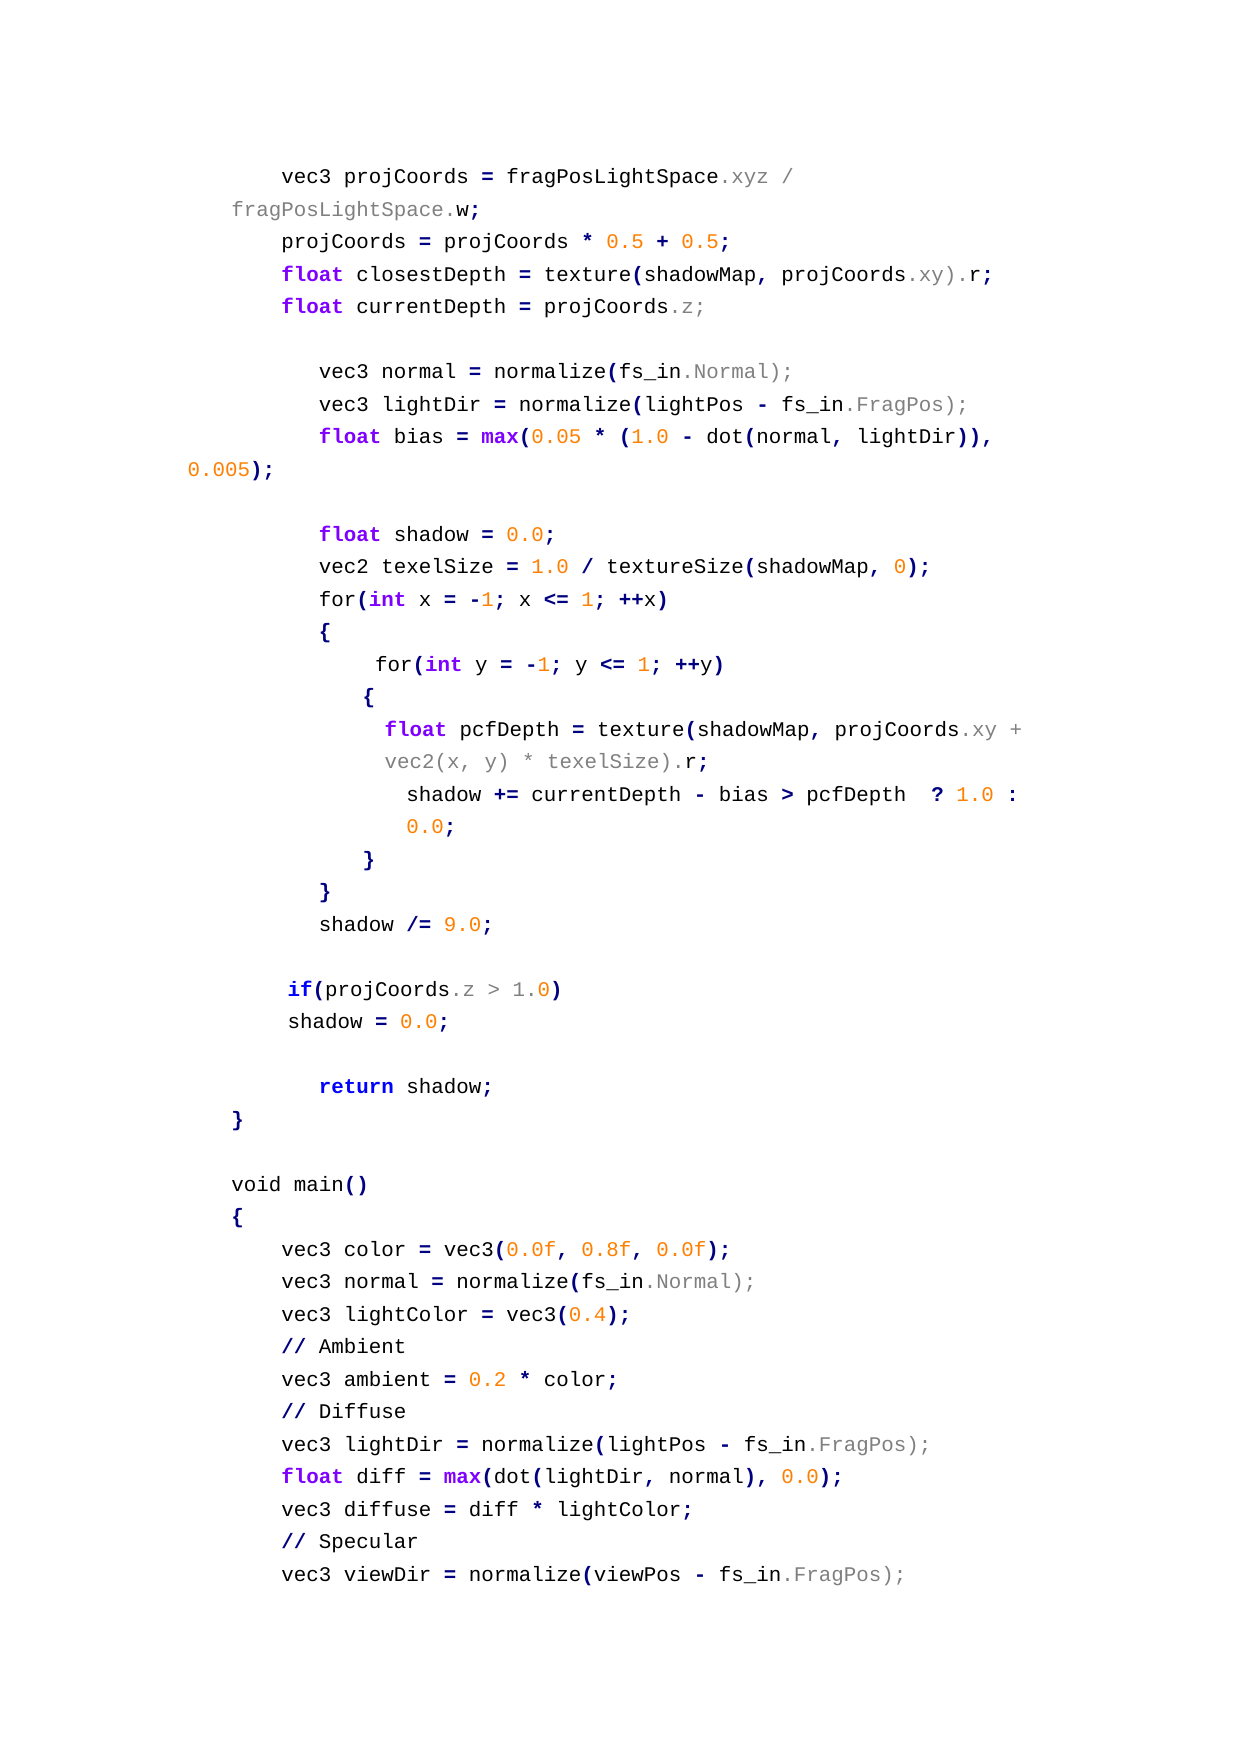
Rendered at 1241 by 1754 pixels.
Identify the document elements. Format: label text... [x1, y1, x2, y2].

text { [231, 1202, 1053, 1234]
text vec3 diffuse = diff * lightColor; [231, 1494, 1053, 1527]
text // Specular [231, 1527, 1053, 1559]
text // Diffuse [231, 1397, 1053, 1429]
text vec3 ambient = 0.2 * color; [231, 1364, 1053, 1397]
text vec3 color = vec3(0.0f, 0.8f, 0.0f); [231, 1234, 1053, 1267]
text vec3 lightDir = normalize(lightPos - fs_in.FragPos); [231, 1429, 1053, 1462]
text float shadow = 0.0; [187, 519, 1053, 552]
text vec2 texelSize = 1.0 / textureSize(shadowMap, 0); [187, 552, 1053, 584]
text } [187, 877, 1053, 909]
text return shadow; [187, 1072, 1053, 1104]
text shadow /= 9.0; [187, 909, 1053, 942]
text float currentDepth = projCoords.z; [231, 292, 1053, 324]
text vec3 projCoords = fragPosLightSpace.xyz / fragPosLightSpace.w; [231, 162, 1053, 227]
text // Ambient [231, 1332, 1053, 1364]
text { [187, 617, 1053, 649]
text for(int x = -1; x <= 1; ++x) [187, 584, 1053, 617]
text float closestDepth = texture(shadowMap, projCoords.xy).r; [231, 259, 1053, 292]
text projCoords = projCoords * 0.5 + 0.5; [231, 227, 1053, 259]
text vec3 lightColor = vec3(0.4); [231, 1299, 1053, 1332]
text vec3 viewDir = normalize(viewPos - fs_in.FragPos); [231, 1559, 1053, 1592]
text float bias = max(0.05 * (1.0 - dot(normal, lightDir)), 0.005); [187, 422, 1053, 487]
text void main() [231, 1169, 1053, 1202]
text { [187, 682, 1053, 714]
text float diff = max(dot(lightDir, normal), 0.0); [231, 1462, 1053, 1494]
text float pcfDepth = texture(shadowMap, projCoords.xy + vec2(x, y) * texelSize).r; [384, 714, 1053, 779]
text shadow += currentDepth - bias > pcfDepth ? 1.0 : 0.0; [406, 779, 1053, 844]
text for(int y = -1; y <= 1; ++y) [187, 649, 1053, 682]
text } [231, 1104, 1053, 1137]
text vec3 lightDir = normalize(lightPos - fs_in.FragPos); [187, 389, 1053, 422]
text vec3 normal = normalize(fs_in.Normal); [187, 357, 1053, 389]
text shadow = 0.0; [187, 1007, 1053, 1039]
text vec3 normal = normalize(fs_in.Normal); [231, 1267, 1053, 1299]
text } [187, 844, 1053, 877]
text if(projCoords.z > 1.0) [187, 974, 1053, 1007]
